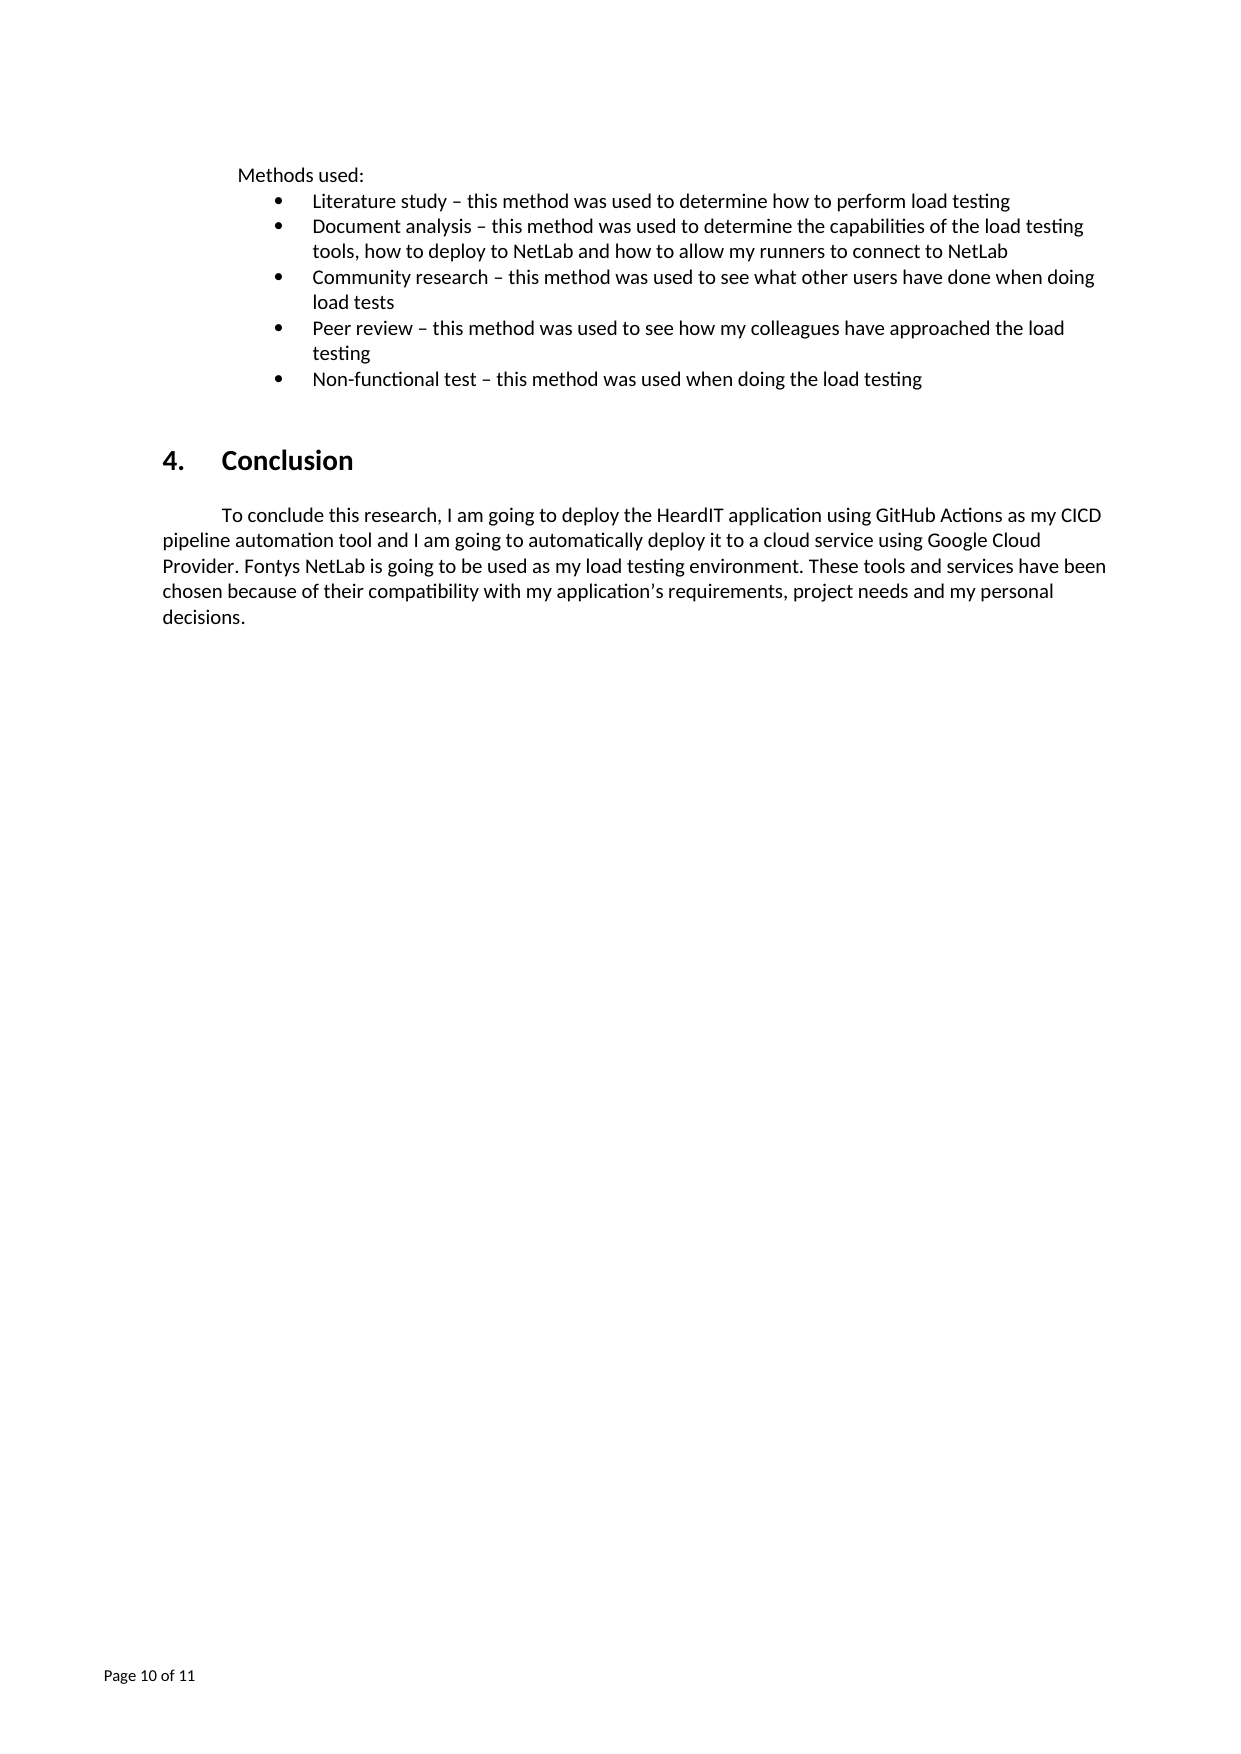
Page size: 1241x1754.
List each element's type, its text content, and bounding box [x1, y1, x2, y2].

text Methods used: [200, 162, 1122, 188]
text To conclude this research, I am going to deploy the HeardIT application using GitHub Actions as my CICD pipeline automation tool and I am going to automatically deploy it to a cloud service using Google Cloud Provider. Fontys NetLab is going to be used as my load testing environment. These tools and services have been chosen because of their compatibility with my application’s requirements, project needs and my personal decisions. [162, 502, 1122, 629]
list Peer review – this method was used to see how my colleagues have approached the load testing [275, 315, 1122, 366]
list Document analysis – this method was used to determine the capabilities of the load testing tools, how to deploy to NetLab and how to allow my runners to connect to NetLab [275, 213, 1122, 264]
list Community research – this method was used to see what other users have done when doing load tests [275, 264, 1122, 315]
list Literature study – this method was used to determine how to perform load testing [275, 188, 1122, 213]
list Non-functional test – this method was used when doing the load testing [275, 366, 1122, 391]
subtitle Conclusion [162, 442, 1122, 477]
